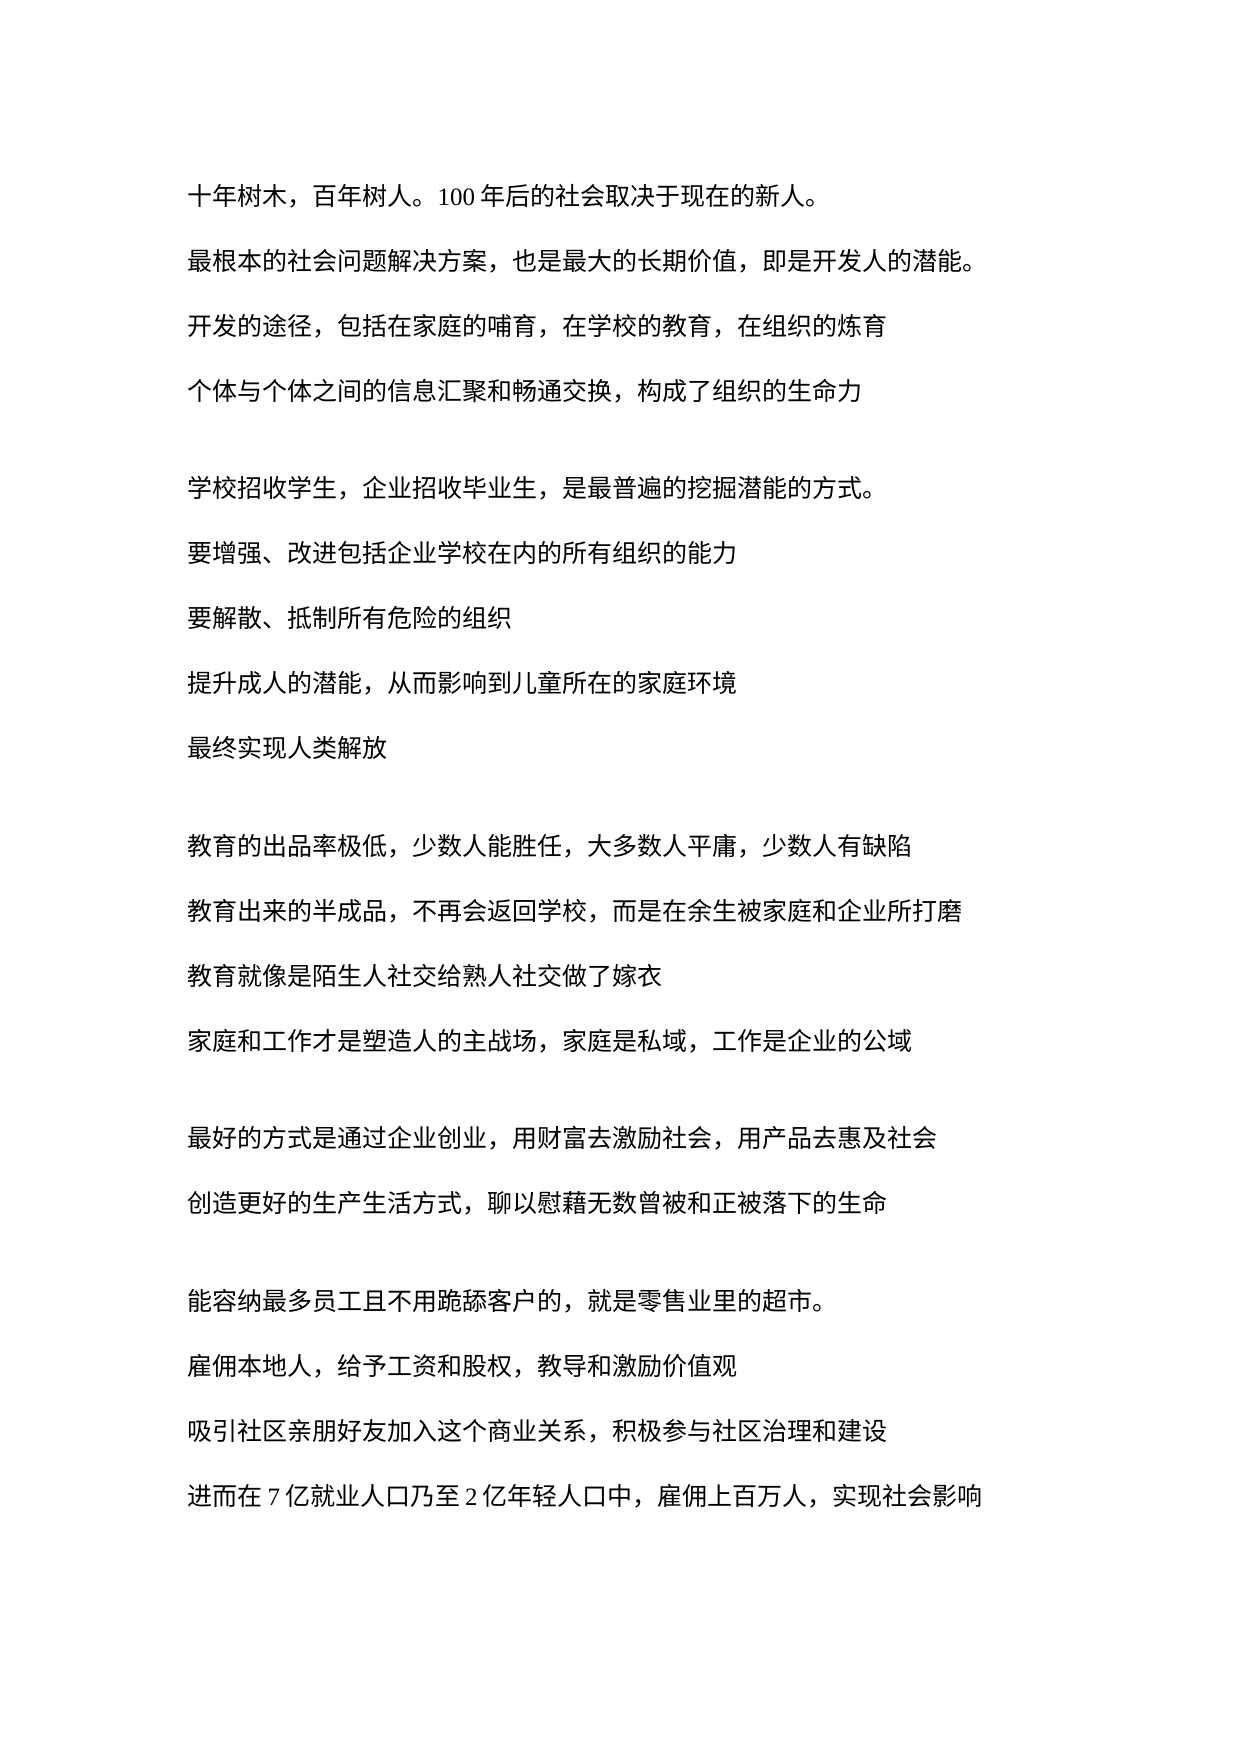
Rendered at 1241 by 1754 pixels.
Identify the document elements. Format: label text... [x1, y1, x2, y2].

text 教育就像是陌生人社交给熟人社交做了嫁衣 [187, 942, 1053, 1007]
text 要解散、抵制所有危险的组织 [187, 584, 1053, 649]
text 个体与个体之间的信息汇聚和畅通交换，构成了组织的生命力 [187, 357, 1053, 422]
text 家庭和工作才是塑造人的主战场，家庭是私域，工作是企业的公域 [187, 1007, 1053, 1072]
text 进而在7亿就业人口乃至2亿年轻人口中，雇佣上百万人，实现社会影响 [187, 1462, 1053, 1527]
text 提升成人的潜能，从而影响到儿童所在的家庭环境 [187, 649, 1053, 714]
text 要增强、改进包括企业学校在内的所有组织的能力 [187, 519, 1053, 584]
text 学校招收学生，企业招收毕业生，是最普遍的挖掘潜能的方式。 [187, 454, 1053, 519]
text 最根本的社会问题解决方案，也是最大的长期价值，即是开发人的潜能。 [187, 227, 1053, 292]
text 教育的出品率极低，少数人能胜任，大多数人平庸，少数人有缺陷 [187, 812, 1053, 877]
text 开发的途径，包括在家庭的哺育，在学校的教育，在组织的炼育 [187, 292, 1053, 357]
text 最好的方式是通过企业创业，用财富去激励社会，用产品去惠及社会 [187, 1104, 1053, 1169]
text 雇佣本地人，给予工资和股权，教导和激励价值观 [187, 1332, 1053, 1397]
text 教育出来的半成品，不再会返回学校，而是在余生被家庭和企业所打磨 [187, 877, 1053, 942]
text 吸引社区亲朋好友加入这个商业关系，积极参与社区治理和建设 [187, 1397, 1053, 1462]
text 十年树木，百年树人。100年后的社会取决于现在的新人。 [187, 162, 1053, 227]
text 创造更好的生产生活方式，聊以慰藉无数曾被和正被落下的生命 [187, 1169, 1053, 1234]
text 能容纳最多员工且不用跪舔客户的，就是零售业里的超市。 [187, 1267, 1053, 1332]
text 最终实现人类解放 [187, 714, 1053, 779]
